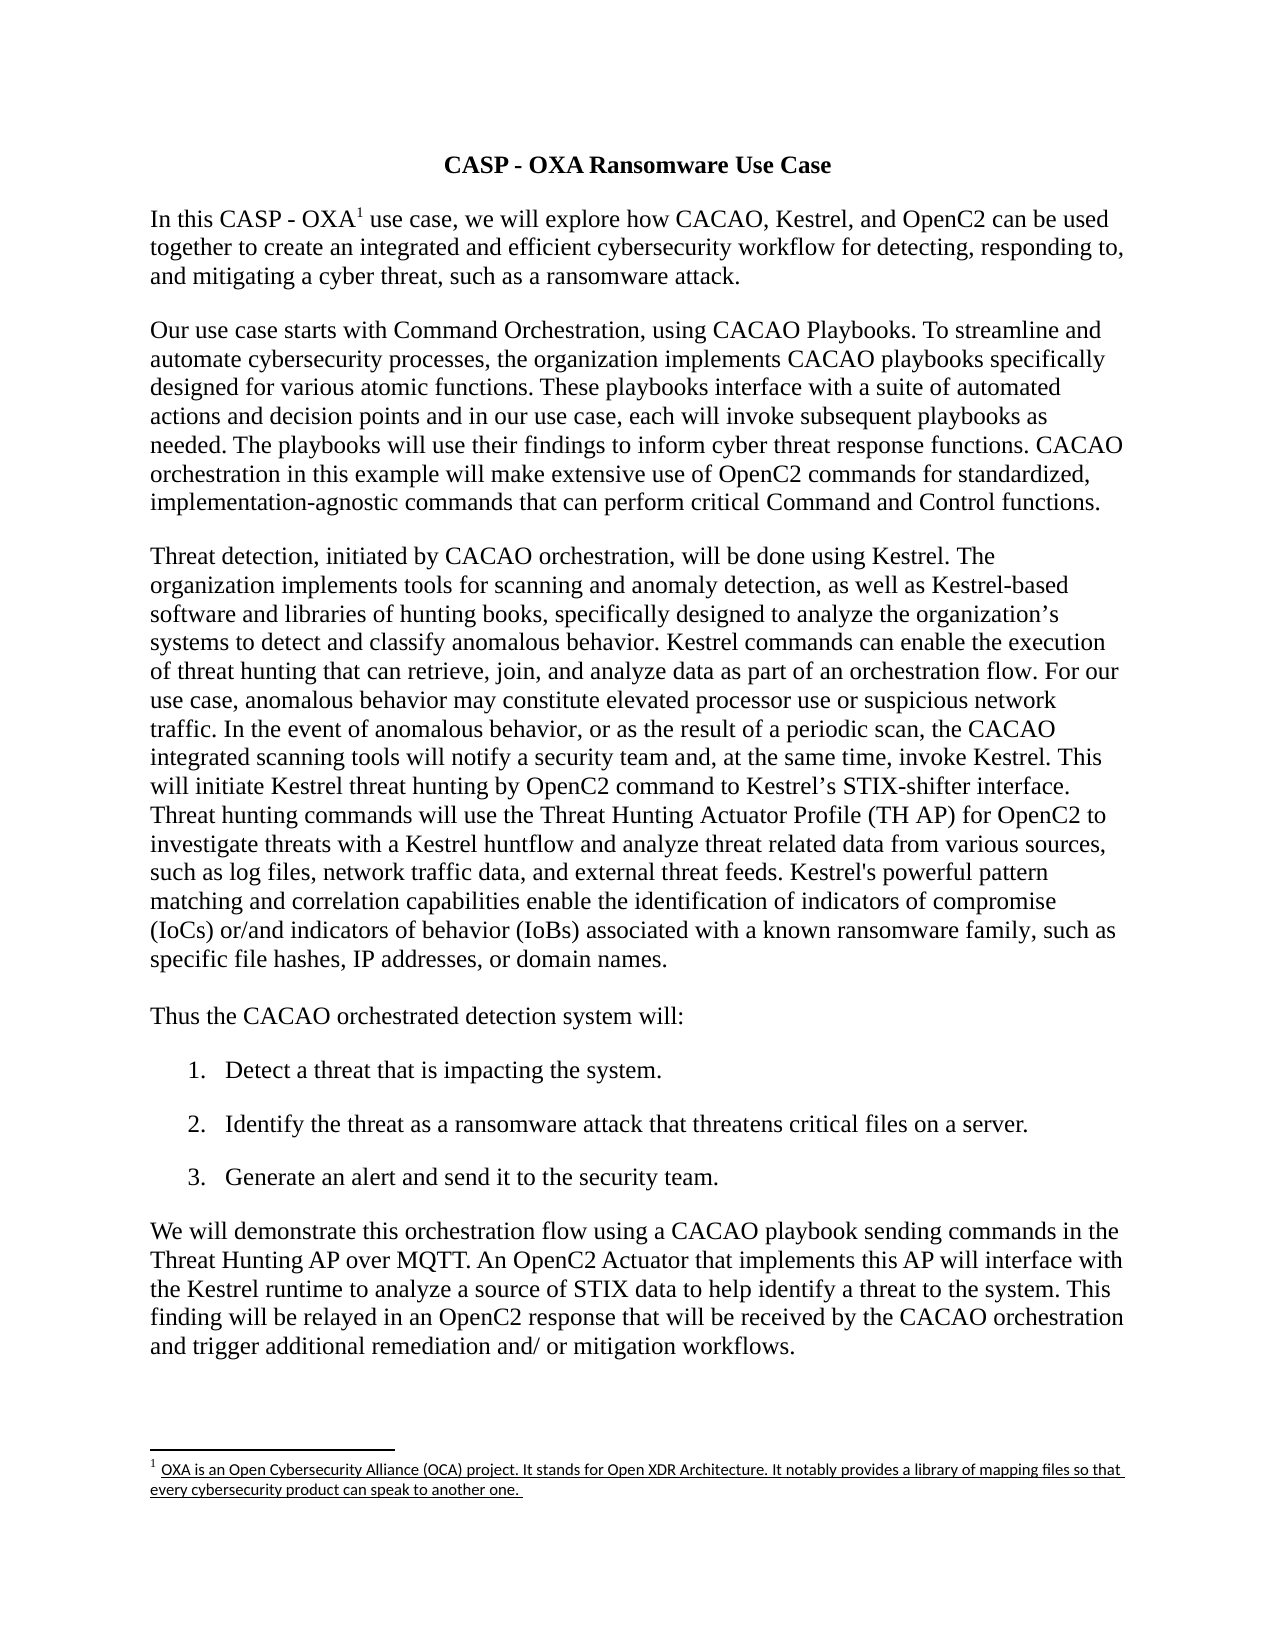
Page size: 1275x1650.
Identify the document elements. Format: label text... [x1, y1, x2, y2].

text CASP - OXA Ransomware Use Case [150, 150, 1125, 179]
text Our use case starts with Command Orchestration, using CACAO Playbooks. To streamline and automate cybersecurity processes, the organization implements CACAO playbooks specifically designed for various atomic functions. These playbooks interface with a suite of automated actions and decision points and in our use case, each will invoke subsequent playbooks as needed. The playbooks will use their findings to inform cyber threat response functions. CACAO orchestration in this example will make extensive use of OpenC2 commands for standardized, implementation-agnostic commands that can perform critical Command and Control functions. [150, 315, 1125, 516]
list We will demonstrate this orchestration flow using a CACAO playbook sending commands in the Threat Hunting AP over MQTT. An OpenC2 Actuator that implements this AP will interface with the Kestrel runtime to analyze a source of STIX data to help identify a threat to the system. This finding will be relayed in an OpenC2 response that will be received by the CACAO orchestration and trigger additional remediation and/ or mitigation workflows. [150, 1216, 1125, 1360]
list Detect a threat that is impacting the system. [187, 1055, 1125, 1084]
text Thus the CACAO orchestrated detection system will: [150, 1001, 1125, 1030]
list Generate an alert and send it to the security team. [187, 1162, 1125, 1191]
text Threat detection, initiated by CACAO orchestration, will be done using Kestrel. The organization implements tools for scanning and anomaly detection, as well as Kestrel-based software and libraries of hunting books, specifically designed to analyze the organization’s systems to detect and classify anomalous behavior. Kestrel commands can enable the execution of threat hunting that can retrieve, join, and analyze data as part of an orchestration flow. For our use case, anomalous behavior may constitute elevated processor use or suspicious network traffic. In the event of anomalous behavior, or as the result of a periodic scan, the CACAO integrated scanning tools will notify a security team and, at the same time, invoke Kestrel. This will initiate Kestrel threat hunting by OpenC2 command to Kestrel’s STIX-shifter interface. Threat hunting commands will use the Threat Hunting Actuator Profile (TH AP) for OpenC2 to investigate threats with a Kestrel huntflow and analyze threat related data from various sources, such as log files, network traffic data, and external threat feeds. Kestrel's powerful pattern matching and correlation capabilities enable the identification of indicators of compromise (IoCs) or/and indicators of behavior (IoBs) associated with a known ransomware family, such as specific file hashes, IP addresses, or domain names. [150, 541, 1125, 972]
list Identify the threat as a ransomware attack that threatens critical files on a server. [187, 1109, 1125, 1137]
text In this CASP - OXA use case, we will explore how CACAO, Kestrel, and OpenC2 can be used together to create an integrated and efficient cybersecurity workflow for detecting, responding to, and mitigating a cyber threat, such as a ransomware attack. [150, 204, 1125, 290]
